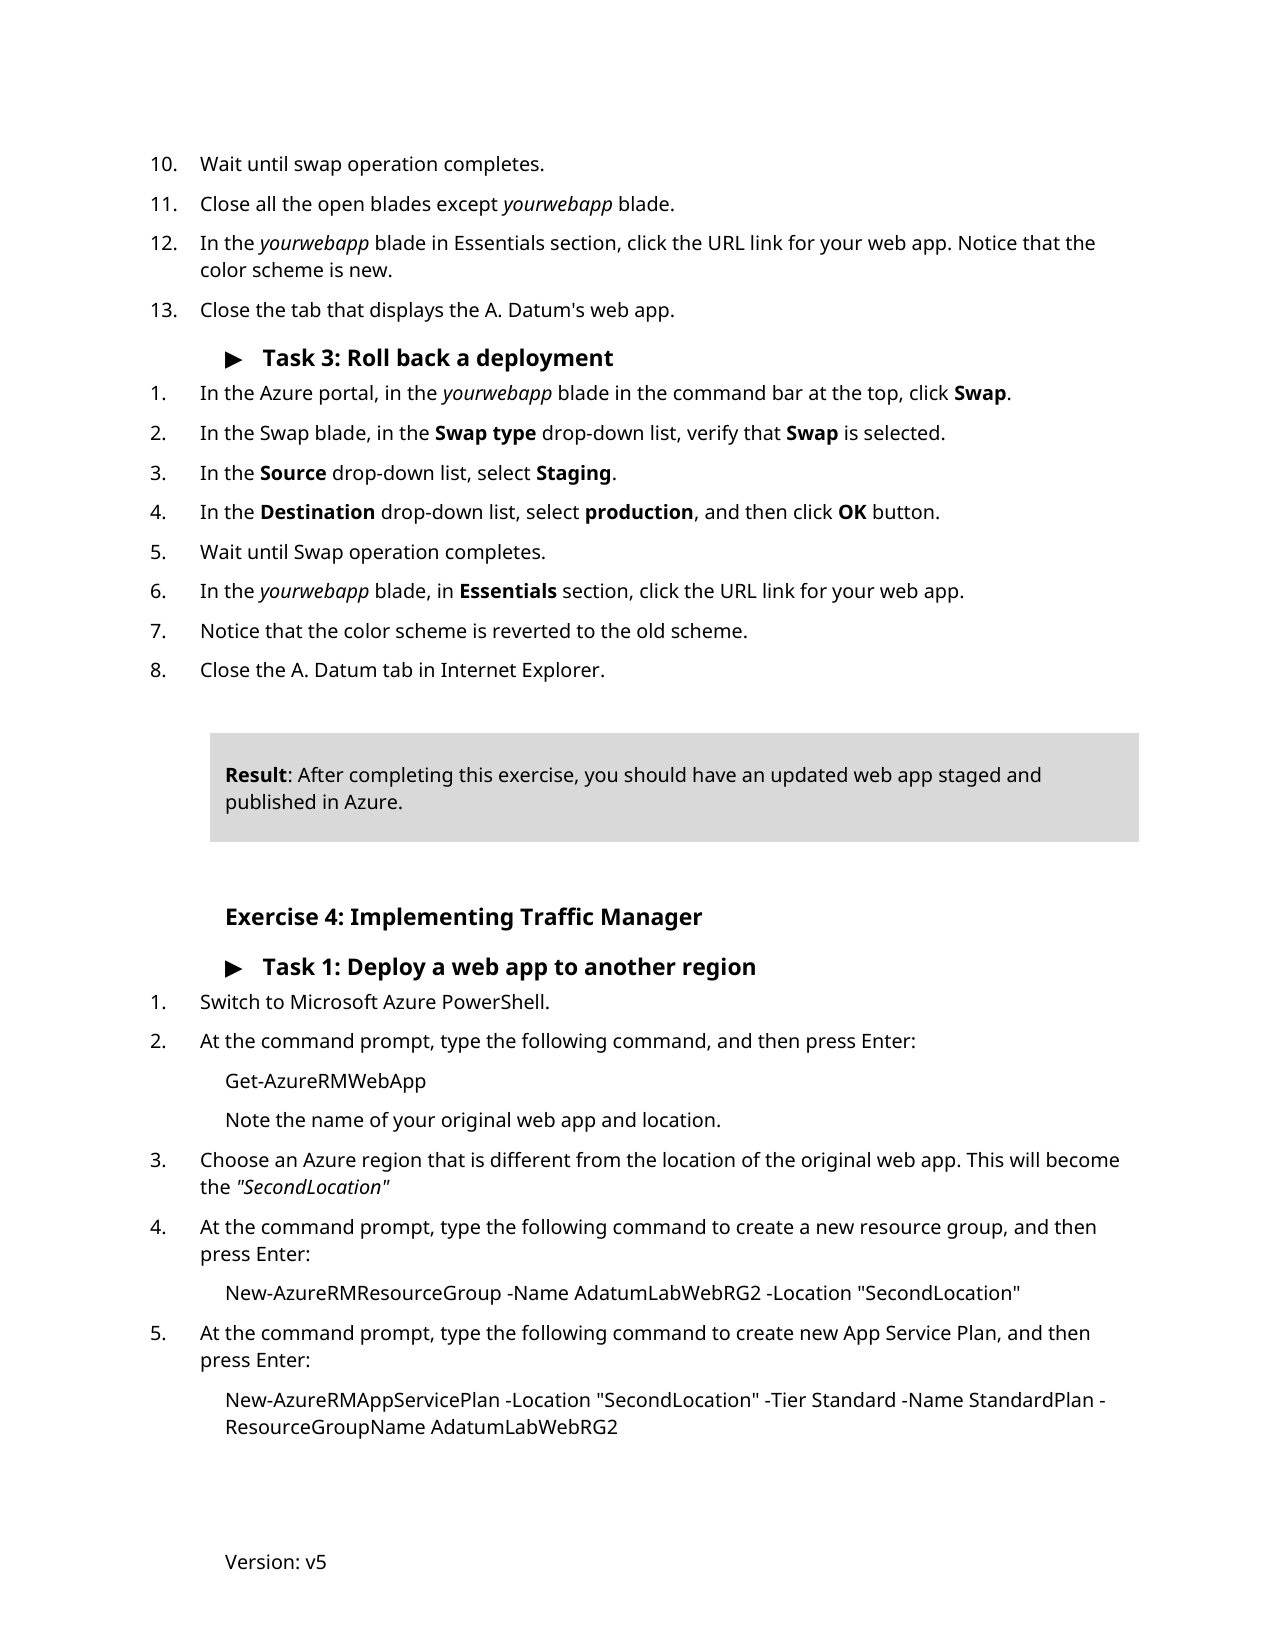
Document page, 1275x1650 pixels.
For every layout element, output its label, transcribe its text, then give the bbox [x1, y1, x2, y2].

text New-AzureRMAppServicePlan -Location "SecondLocation" -Tier Standard -Name StandardPlan -ResourceGroupName AdatumLabWebRG2 [225, 1385, 1125, 1439]
list In the yourwebapp blade in Essentials section, click the URL link for your web app. Notice that the color scheme is new. [150, 229, 1125, 283]
list At the command prompt, type the following command to create new App Service Plan, and then press Enter: [150, 1319, 1125, 1373]
subtitle Exercise 4: Implementing Traffic Manager [225, 904, 1125, 931]
list Close the A. Datum tab in Internet Explorer. [150, 656, 1125, 683]
list In the yourwebapp blade, in Essentials section, click the URL link for your web app. [150, 577, 1125, 604]
text Result: After completing this exercise, you should have an updated web app staged and published in Azure. [217, 740, 1133, 835]
list Close all the open blades except yourwebapp blade. [150, 189, 1125, 217]
list At the command prompt, type the following command to create a new resource group, and then press Enter: [150, 1212, 1125, 1267]
list Choose an Azure region that is different from the location of the original web app. This will become the "SecondLocation" [150, 1146, 1125, 1200]
list In the Destination drop-down list, select production, and then click OK button. [150, 498, 1125, 525]
subtitle Task 3: Roll back a deployment [225, 342, 1125, 373]
list At the command prompt, type the following command, and then press Enter: [150, 1027, 1125, 1054]
text Note the name of your original web app and location. [225, 1106, 1125, 1133]
list Close the tab that displays the A. Datum's web app. [150, 296, 1125, 323]
list In the Azure portal, in the yourwebapp blade in the command bar at the top, click Swap. [150, 379, 1125, 406]
subtitle Task 1: Deploy a web app to another region [225, 950, 1125, 981]
text Get-AzureRMWebApp [225, 1067, 1125, 1094]
list Notice that the color scheme is reverted to the old scheme. [150, 617, 1125, 644]
text New-AzureRMResourceGroup -Name AdatumLabWebRG2 -Location "SecondLocation" [225, 1279, 1125, 1306]
list Wait until swap operation completes. [150, 150, 1125, 177]
list In the Source drop-down list, select Staging. [150, 458, 1125, 485]
list Wait until Swap operation completes. [150, 537, 1125, 564]
list Switch to Microsoft Azure PowerShell. [150, 987, 1125, 1014]
list In the Swap blade, in the Swap type drop-down list, verify that Swap is selected. [150, 419, 1125, 446]
